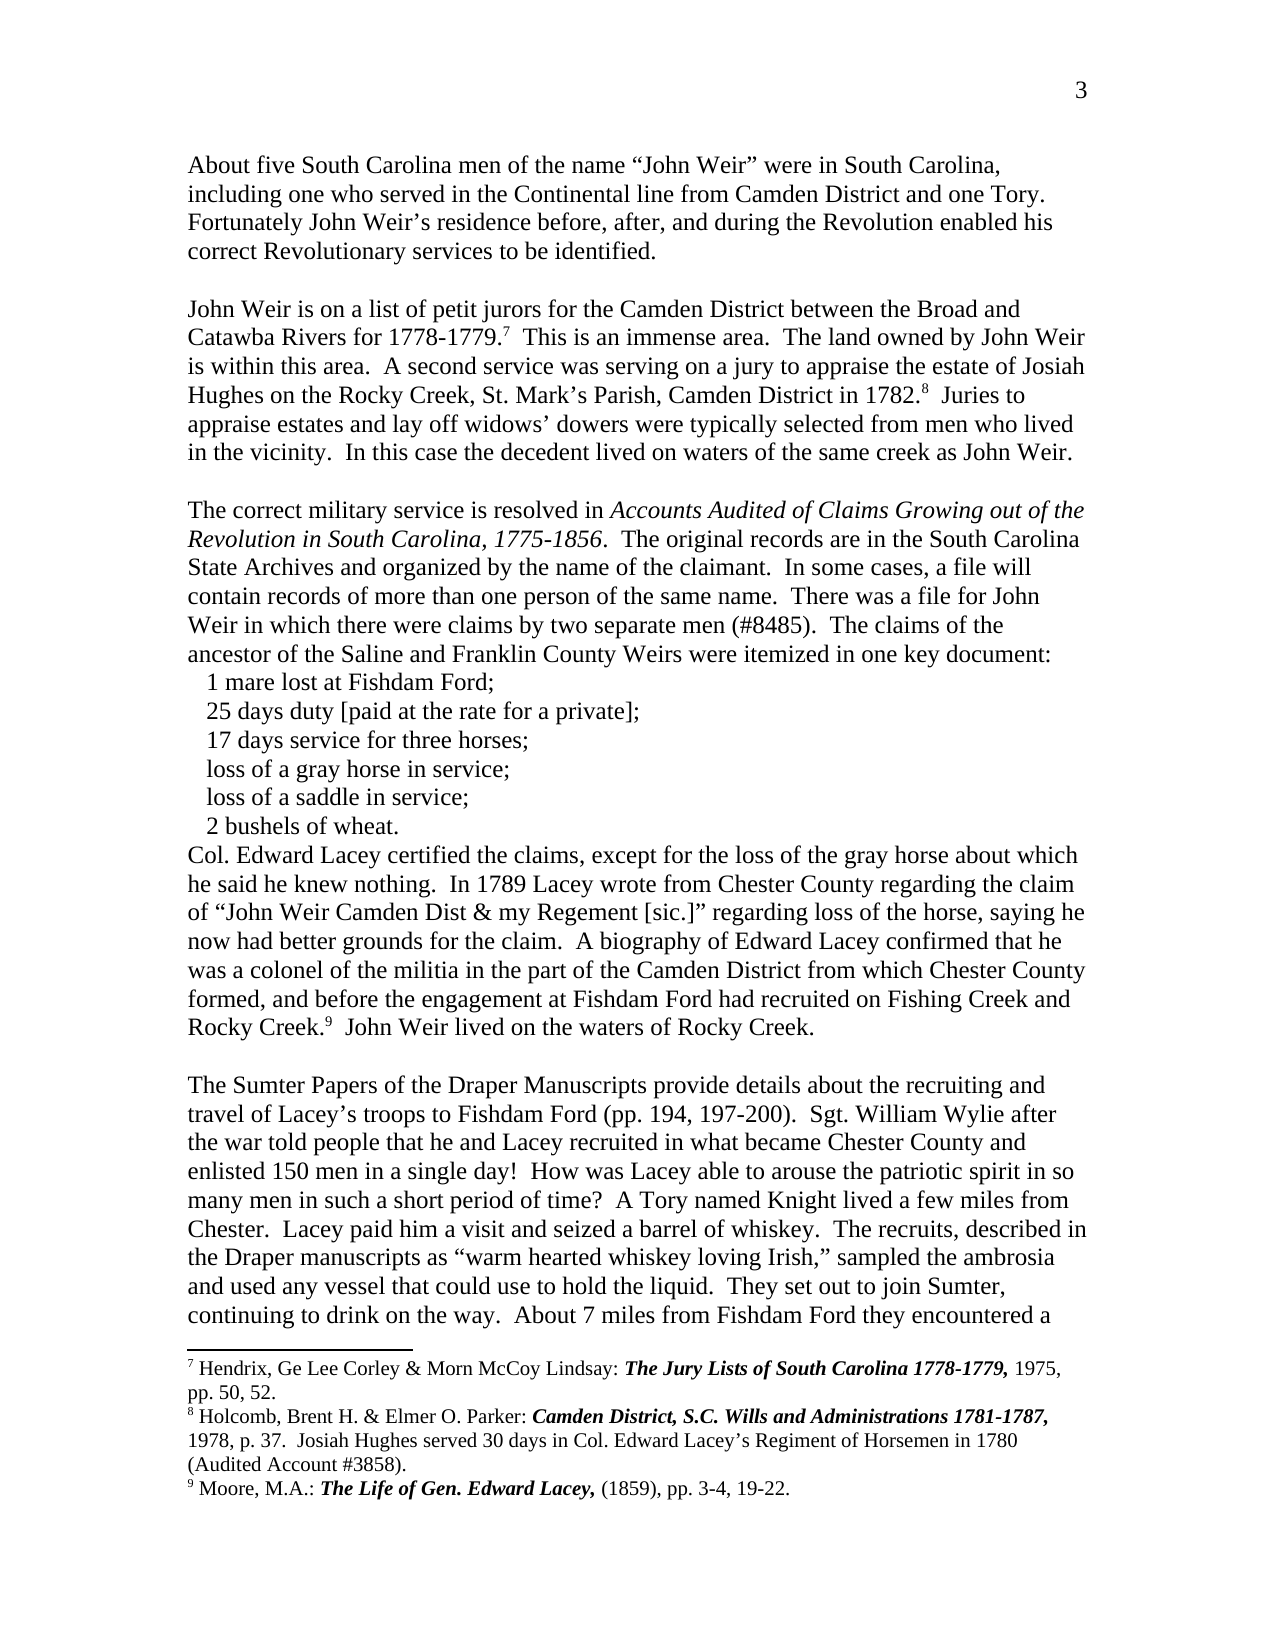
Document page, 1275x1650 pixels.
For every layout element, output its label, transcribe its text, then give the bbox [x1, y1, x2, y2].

subtitle The correct military service is resolved in Accounts Audited of Claims Growing out of the Revolution in South Carolina, 1775-1856. The original records are in the South Carolina State Archives and organized by the name of the claimant. In some cases, a file will contain records of more than one person of the same name. There was a file for John Weir in which there were claims by two separate men (#8485). The claims of the ancestor of the Saline and Franklin County Weirs were itemized in one key document: [187, 495, 1087, 667]
subtitle loss of a saddle in service; [187, 782, 1087, 811]
subtitle 17 days service for three horses; [187, 725, 1087, 754]
subtitle Col. Edward Lacey certified the claims, except for the loss of the gray horse about which he said he knew nothing. In 1789 Lacey wrote from Chester County regarding the claim of “John Weir Camden Dist & my Regement [sic.]” regarding loss of the horse, saying he now had better grounds for the claim. A biography of Edward Lacey confirmed that he was a colonel of the militia in the part of the Camden District from which Chester County formed, and before the engagement at Fishdam Ford had recruited on Fishing Creek and Rocky Creek. John Weir lived on the waters of Rocky Creek. [187, 840, 1087, 1041]
text John Weir is on a list of petit jurors for the Camden District between the Broad and Catawba Rivers for 1778-1779. This is an immense area. The land owned by John Weir is within this area. A second service was serving on a jury to appraise the estate of Josiah Hughes on the Rocky Creek, St. Mark’s Parish, Camden District in 1782. Juries to appraise estates and lay off widows’ dowers were typically selected from men who lived in the vicinity. In this case the decedent lived on waters of the same creek as John Weir. [187, 294, 1087, 466]
subtitle 25 days duty [paid at the rate for a private]; [187, 696, 1087, 725]
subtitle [187, 1070, 1087, 1329]
subtitle 1 mare lost at Fishdam Ford; [187, 667, 1087, 696]
text About five South Carolina men of the name “John Weir” were in South Carolina, including one who served in the Continental line from Camden District and one Tory. Fortunately John Weir’s residence before, after, and during the Revolution enabled his correct Revolutionary services to be identified. [187, 150, 1087, 265]
subtitle 2 bushels of wheat. [187, 811, 1087, 840]
subtitle loss of a gray horse in service; [187, 754, 1087, 782]
